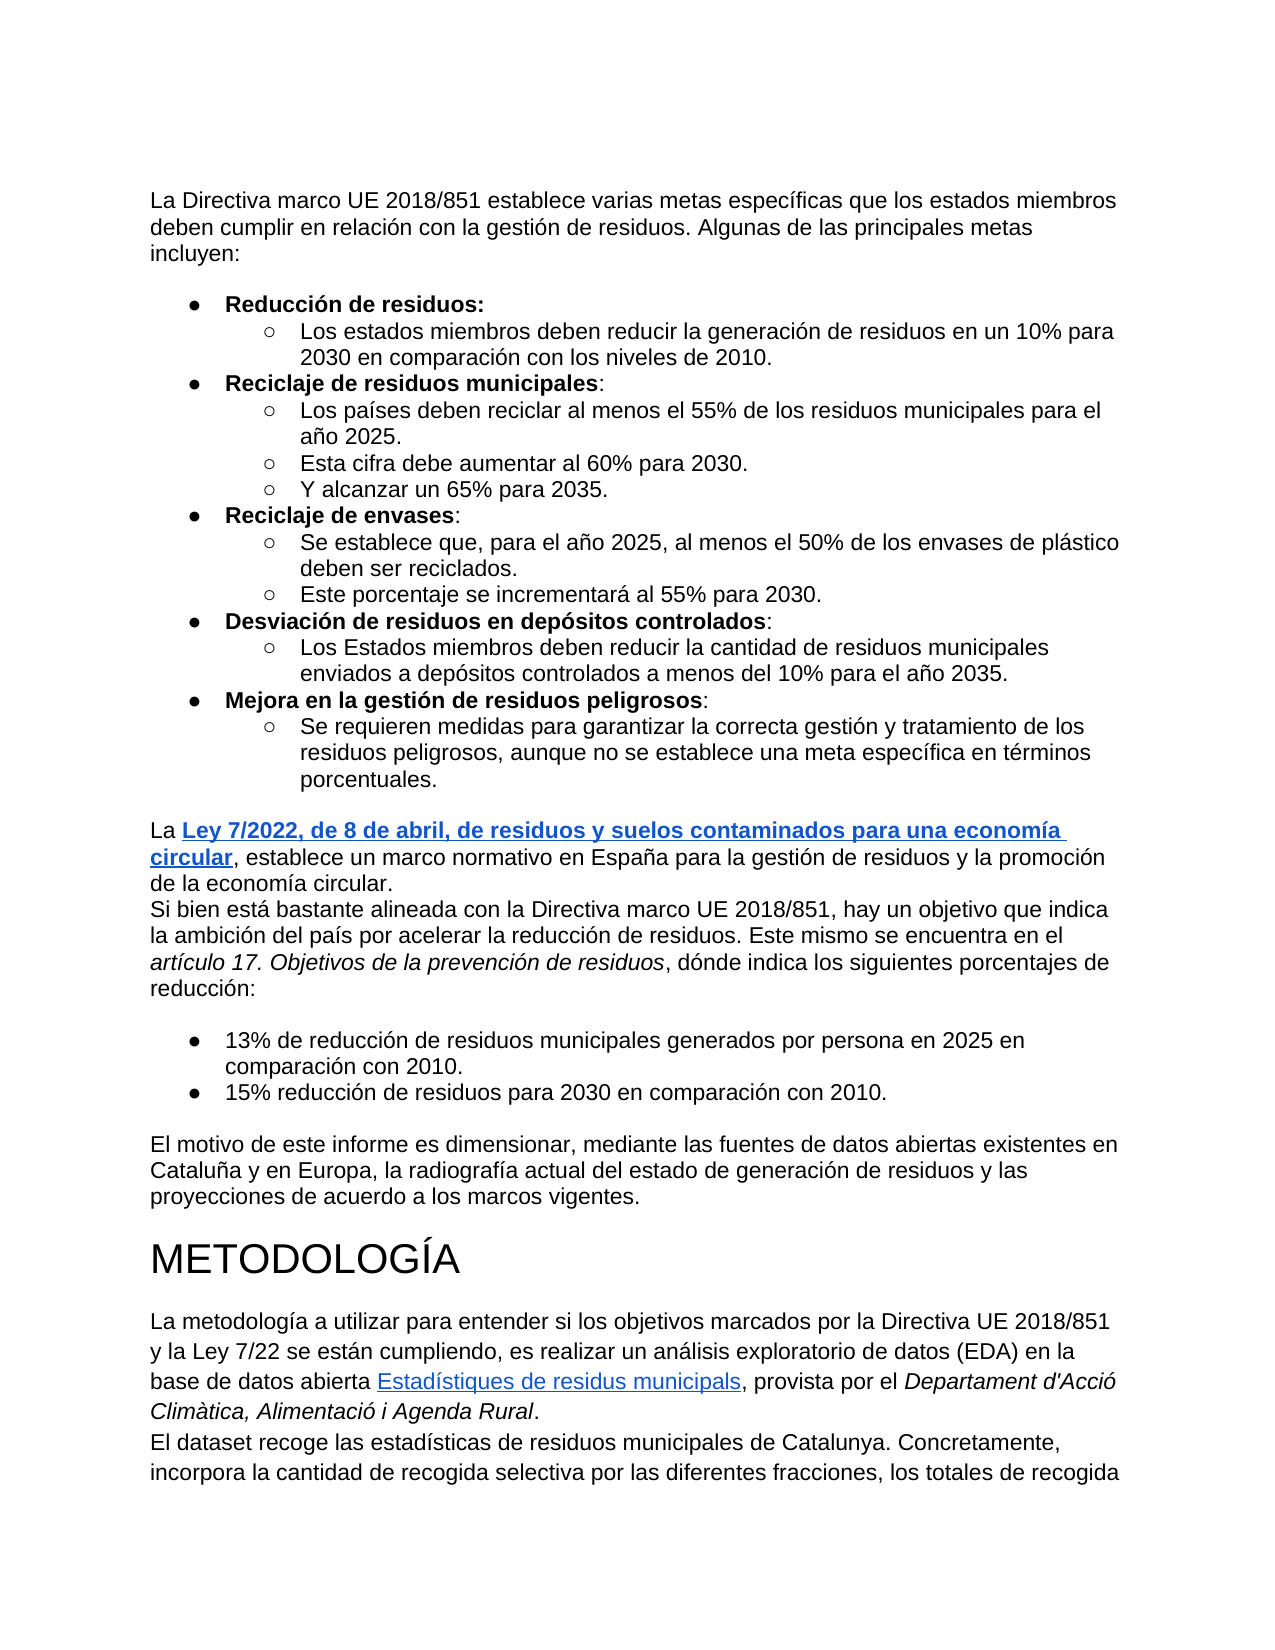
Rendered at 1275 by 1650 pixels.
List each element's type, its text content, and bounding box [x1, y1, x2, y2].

text La metodología a utilizar para entender si los objetivos marcados por la Directiva UE 2018/851 y la Ley 7/22 se están cumpliendo, es realizar un análisis exploratorio de datos (EDA) en la base de datos abierta Estadístiques de residus municipals, provista por el Departament d'Acció Climàtica, Alimentació i Agenda Rural. [150, 1308, 1125, 1424]
list Desviación de residuos en depósitos controlados: [187, 608, 1125, 634]
list Mejora en la gestión de residuos peligrosos: [187, 687, 1125, 713]
list Los Estados miembros deben reducir la cantidad de residuos municipales enviados a depósitos controlados a menos del 10% para el año 2035. [262, 634, 1125, 687]
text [150, 1428, 1125, 1485]
list Reciclaje de envases: [187, 502, 1125, 528]
text Si bien está bastante alineada con la Directiva marco UE 2018/851, hay un objetivo que indica la ambición del país por acelerar la reducción de residuos. Este mismo se encuentra en el artículo 17. Objetivos de la prevención de residuos, dónde indica los siguientes porcentajes de reducción: [150, 896, 1125, 1002]
list Se requieren medidas para garantizar la correcta gestión y tratamiento de los residuos peligrosos, aunque no se establece una meta específica en términos porcentuales. [262, 713, 1125, 792]
subtitle METODOLOGÍA [150, 1235, 1125, 1283]
list Este porcentaje se incrementará al 55% para 2030. [262, 581, 1125, 608]
list Reducción de residuos: [187, 291, 1125, 318]
list Y alcanzar un 65% para 2035. [262, 476, 1125, 502]
text La Directiva marco UE 2018/851 establece varias metas específicas que los estados miembros deben cumplir en relación con la gestión de residuos. Algunas de las principales metas incluyen: [150, 187, 1125, 266]
list Esta cifra debe aumentar al 60% para 2030. [262, 449, 1125, 476]
list Reciclaje de residuos municipales: [187, 370, 1125, 397]
list 13% de reducción de residuos municipales generados por persona en 2025 en comparación con 2010. [187, 1027, 1125, 1079]
list Los estados miembros deben reducir la generación de residuos en un 10% para 2030 en comparación con los niveles de 2010. [262, 318, 1125, 370]
text La Ley 7/2022, de 8 de abril, de residuos y suelos contaminados para una economía circular, establece un marco normativo en España para la gestión de residuos y la promoción de la economía circular. [150, 817, 1125, 896]
text El motivo de este informe es dimensionar, mediante las fuentes de datos abiertas existentes en Cataluña y en Europa, la radiografía actual del estado de generación de residuos y las proyecciones de acuerdo a los marcos vigentes. [150, 1131, 1125, 1210]
list Los países deben reciclar al menos el 55% de los residuos municipales para el año 2025. [262, 397, 1125, 449]
list 15% reducción de residuos para 2030 en comparación con 2010. [187, 1079, 1125, 1106]
list Se establece que, para el año 2025, al menos el 50% de los envases de plástico deben ser reciclados. [262, 528, 1125, 581]
